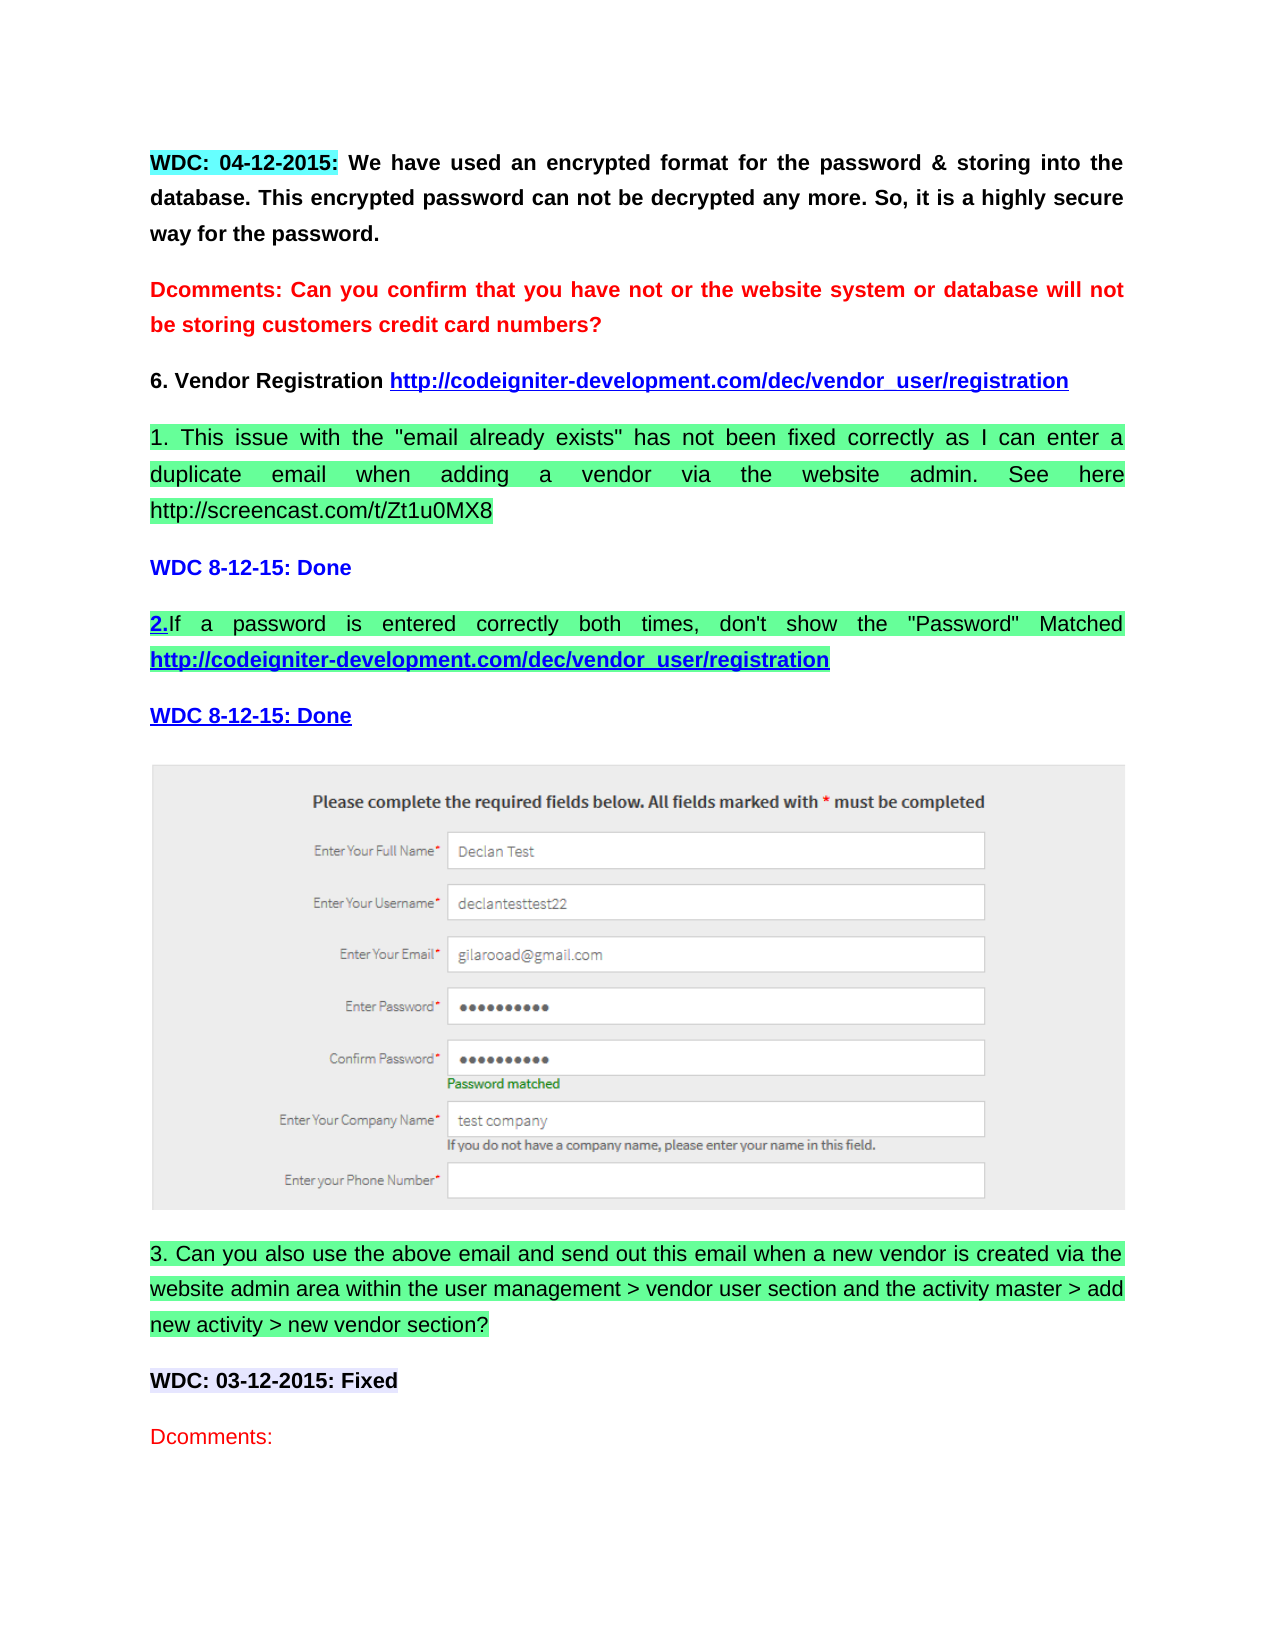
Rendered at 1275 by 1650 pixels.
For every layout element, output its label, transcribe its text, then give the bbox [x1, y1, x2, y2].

text WDC 8-12-15: Done [150, 555, 1125, 580]
text WDC: 03-12-2015: Fixed [150, 1367, 1125, 1393]
text 2.If a password is entered correctly both times, don't show the "Password" Matched http://codeigniter-development.com/dec/vendor_user/registration [150, 636, 1125, 672]
text 1. This issue with the "email already exists" has not been fixed correctly as I can enter a duplicate email when adding a vendor via the website admin. See here http://screencast.com/t/Zt1u0MX8 [150, 487, 1125, 524]
text 6. Vendor Registration http://codeigniter-development.com/dec/vendor_user/registration [150, 368, 1125, 393]
text Dcomments: Can you confirm that you have not or the website system or database will not be storing customers credit card numbers? [150, 302, 1125, 337]
text Dcomments: [150, 1423, 1125, 1449]
text WDC 8-12-15: Done [150, 702, 1125, 728]
text 3. Can you also use the above email and send out this email when a new vendor is created via the website admin area within the user management > vendor user section and the activity master > add new activity > new vendor section? [150, 1301, 1125, 1337]
text WDC: 04-12-2015: We have used an encrypted format for the password & storing into the database. This encrypted password can not be decrypted any more. So, it is a highly secure way for the password. [150, 210, 1125, 246]
picture [150, 758, 1125, 1210]
text WDC: 04-12-2015: We have used an encrypted format for the password & storing into the database. This encrypted password can not be decrypted any more. So, it is a highly secure way for the password. [150, 150, 1125, 185]
